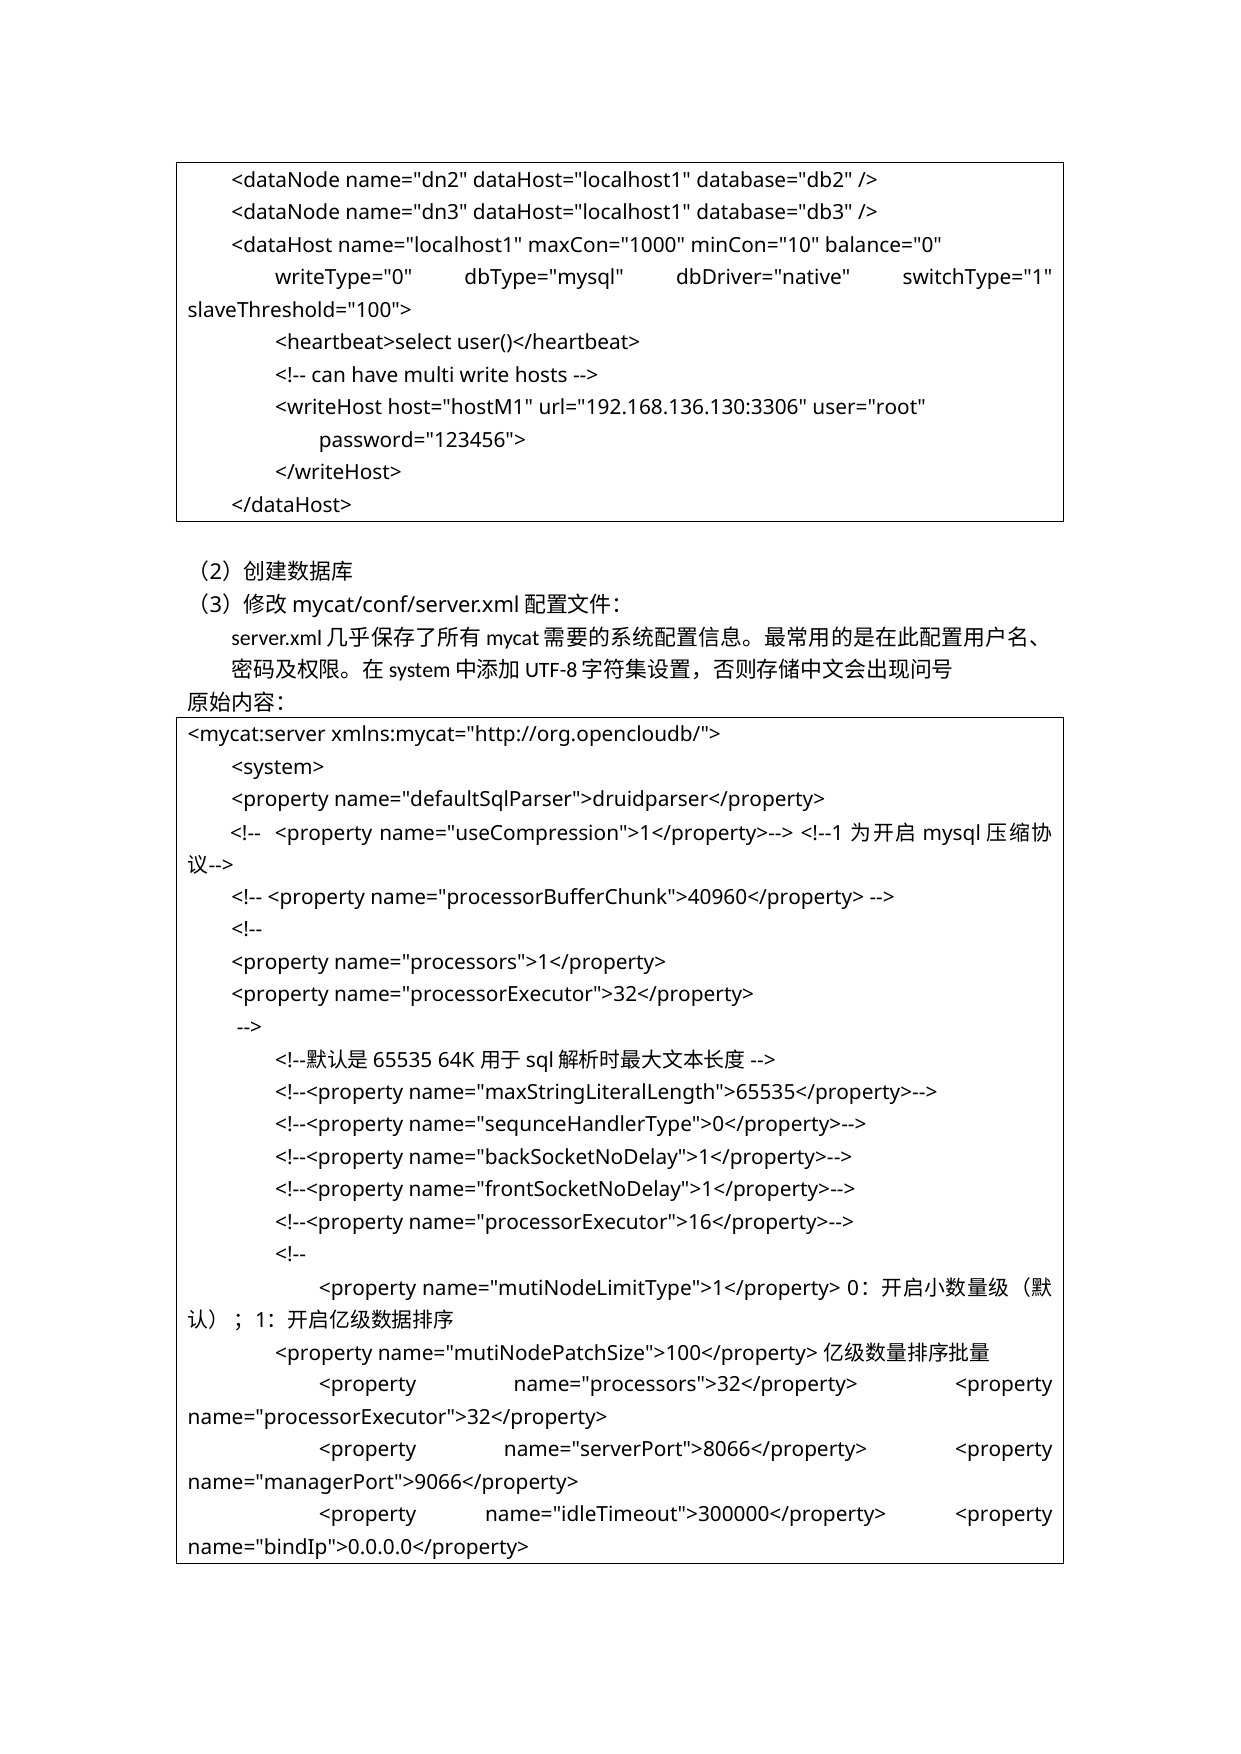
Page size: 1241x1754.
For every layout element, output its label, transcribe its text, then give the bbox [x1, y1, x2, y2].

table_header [177, 163, 1063, 521]
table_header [177, 718, 1063, 1563]
text （2）创建数据库 [187, 554, 1053, 587]
text 原始内容： [187, 684, 1053, 717]
text server.xml几乎保存了所有mycat需要的系统配置信息。最常用的是在此配置用户名、密码及权限。在system中添加UTF-8字符集设置，否则存储中文会出现问号 [231, 619, 1053, 684]
text （3）修改mycat/conf/server.xml配置文件： [187, 587, 1053, 619]
